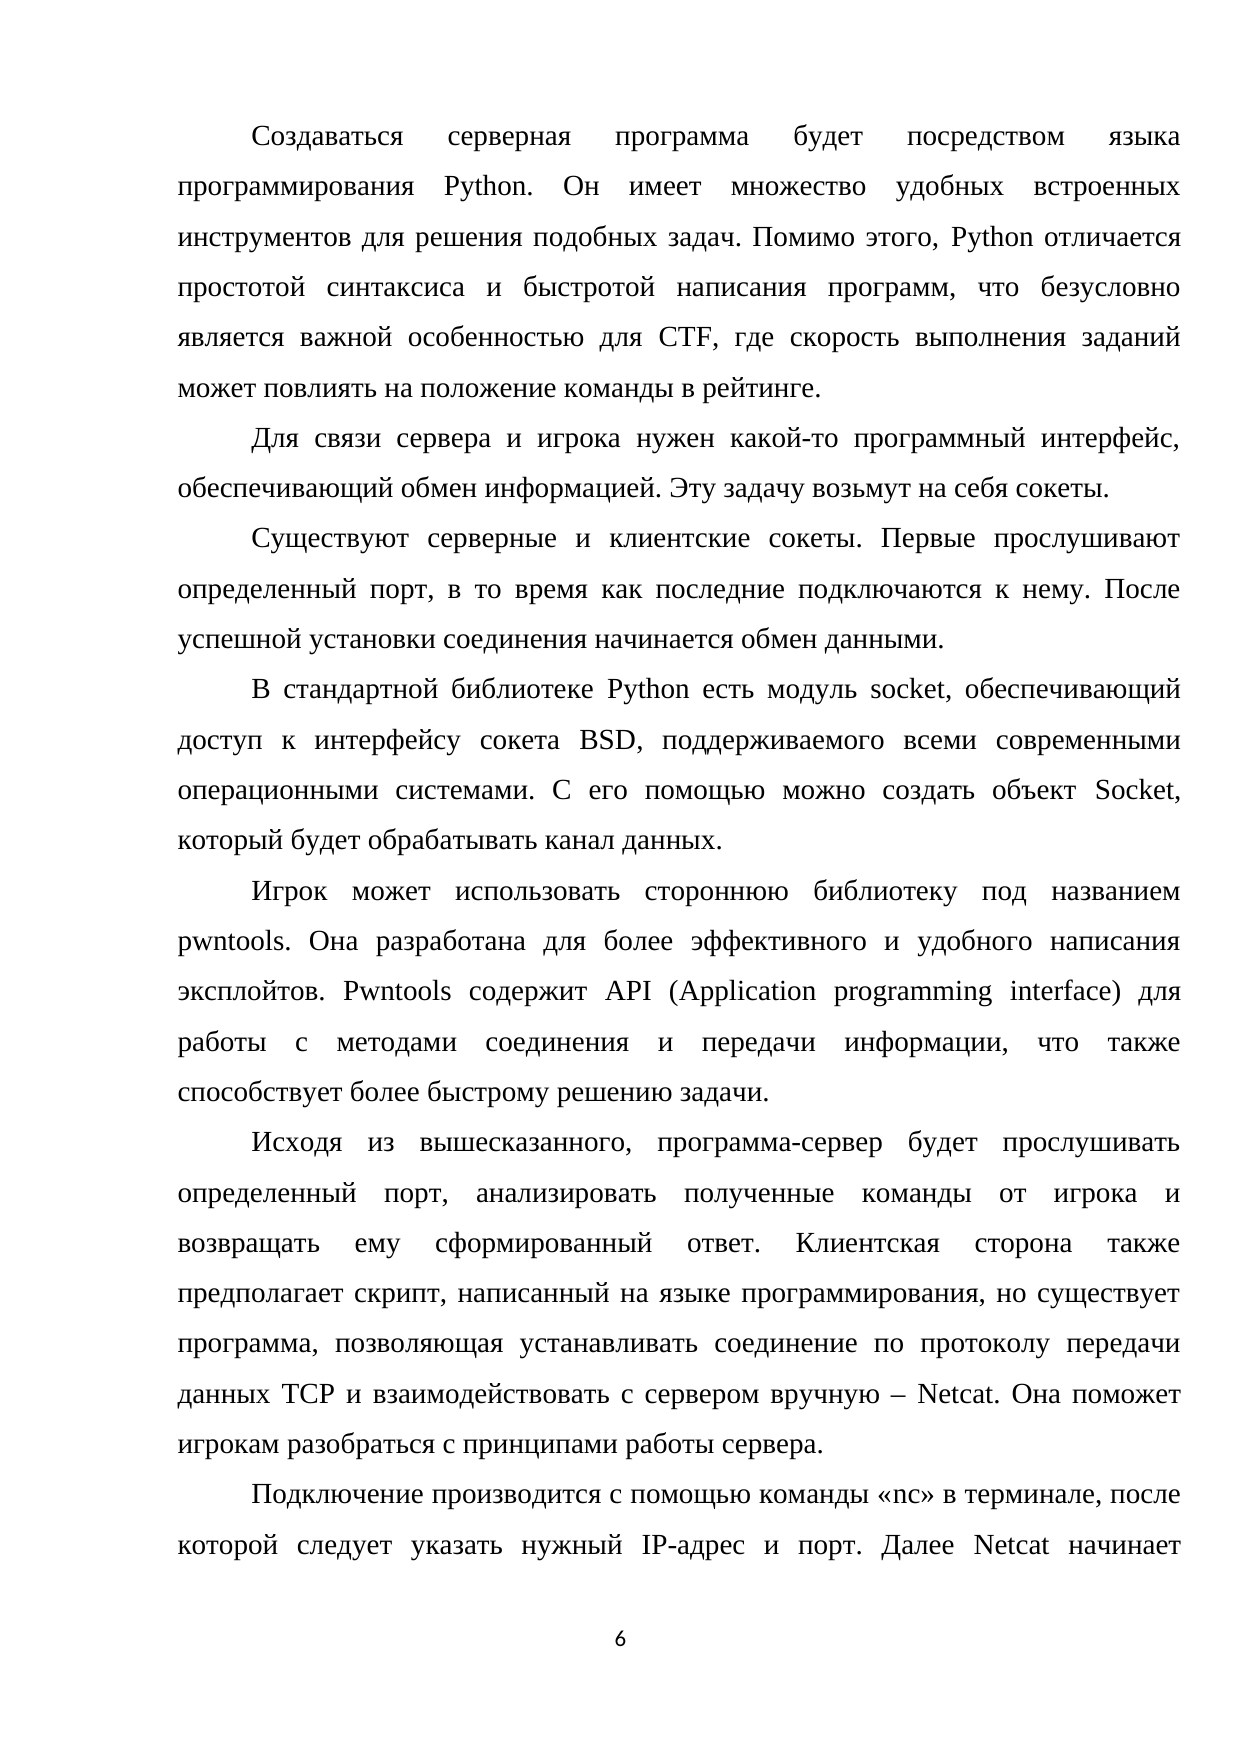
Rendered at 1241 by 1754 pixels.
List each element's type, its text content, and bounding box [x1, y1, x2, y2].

text Создаваться серверная программа будет посредством языка программирования Python. Он имеет множество удобных встроенных инструментов для решения подобных задач. Помимо этого, Python отличается простотой синтаксиса и быстротой написания программ, что безусловно является важной особенностью для CTF, где скорость выполнения заданий может повлиять на положение команды в рейтинге. [177, 118, 1181, 403]
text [177, 1477, 1181, 1560]
text Существуют серверные и клиентские сокеты. Первые прослушивают определенный порт, в то время как последние подключаются к нему. После успешной установки соединения начинается обмен данными. [177, 521, 1181, 655]
text Для связи сервера и игрока нужен какой-то программный интерфейс, обеспечивающий обмен информацией. Эту задачу возьмут на себя сокеты. [177, 420, 1181, 504]
text В стандартной библиотеке Python есть модуль socket, обеспечивающий доступ к интерфейсу сокета BSD, поддерживаемого всеми современными операционными системами. С его помощью можно создать объект Socket, который будет обрабатывать канал данных. [177, 672, 1181, 856]
text Игрок может использовать стороннюю библиотеку под названием pwntools. Она разработана для более эффективного и удобного написания эксплойтов. Pwntools содержит API (Application programming interface) для работы с методами соединения и передачи информации, что также способствует более быстрому решению задачи. [177, 873, 1181, 1108]
text Исходя из вышесказанного, программа-сервер будет прослушивать определенный порт, анализировать полученные команды от игрока и возвращать ему сформированный ответ. Клиентская сторона также предполагает скрипт, написанный на языке программирования, но существует программа, позволяющая устанавливать соединение по протоколу передачи данных TCP и взаимодействовать с сервером вручную – Netcat. Она поможет игрокам разобраться с принципами работы сервера. [177, 1124, 1181, 1460]
